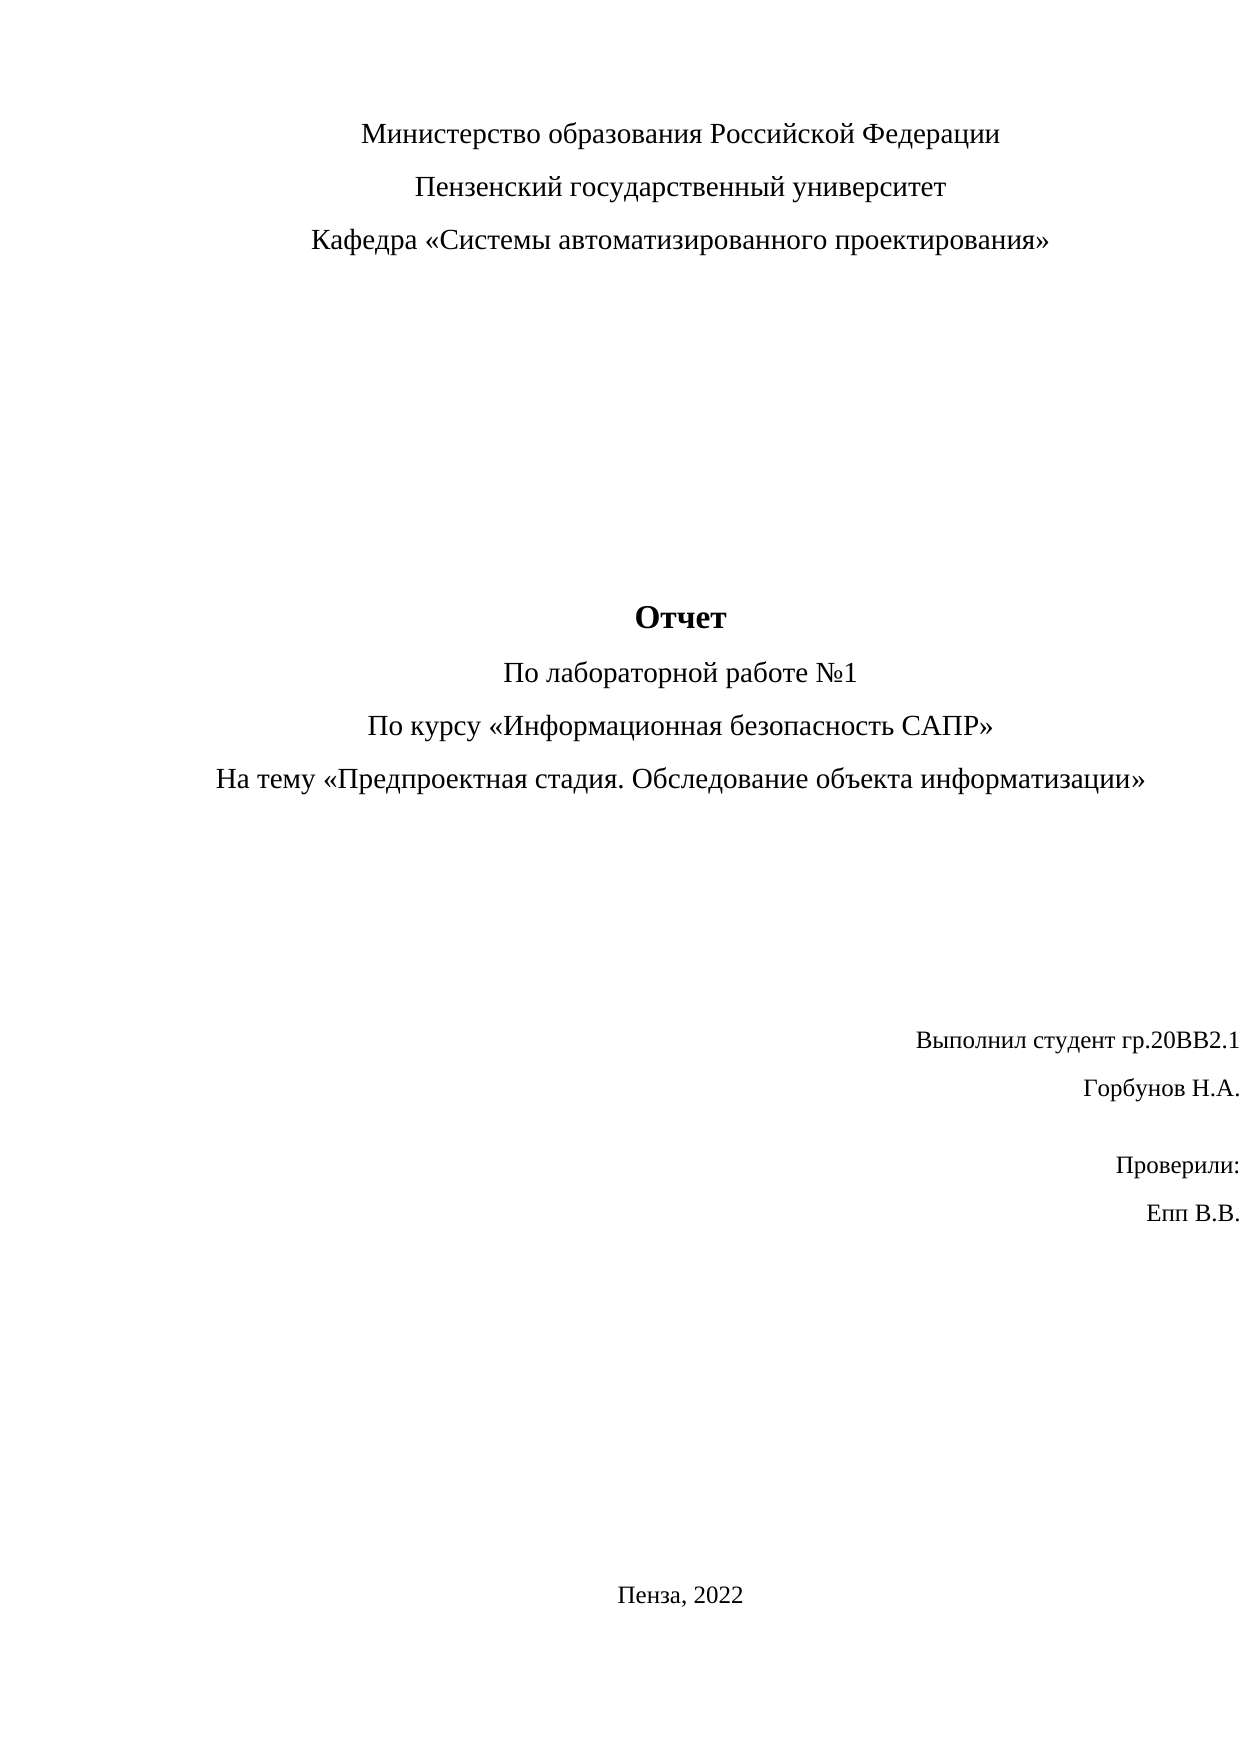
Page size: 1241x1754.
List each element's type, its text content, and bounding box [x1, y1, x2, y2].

text Проверили: [121, 1150, 1240, 1179]
text По лабораторной работе №1 [121, 655, 1240, 689]
text Горбунов Н.А. [121, 1073, 1240, 1132]
text Пенза, 2022 [121, 1580, 1240, 1608]
text Епп В.В. [121, 1198, 1240, 1227]
text Министерство образования Российской Федерации [121, 117, 1240, 150]
text На тему «Предпроектная стадия. Обследование объекта информатизации» [121, 761, 1240, 794]
text Пензенский государственный университет [121, 169, 1240, 203]
text Выполнил студент гр.20ВВ2.1 [121, 1025, 1240, 1054]
text Отчет [121, 597, 1240, 636]
text По курсу «Информационная безопасность САПР» [121, 708, 1240, 742]
text Кафедра «Системы автоматизированного проектирования» [121, 222, 1240, 256]
